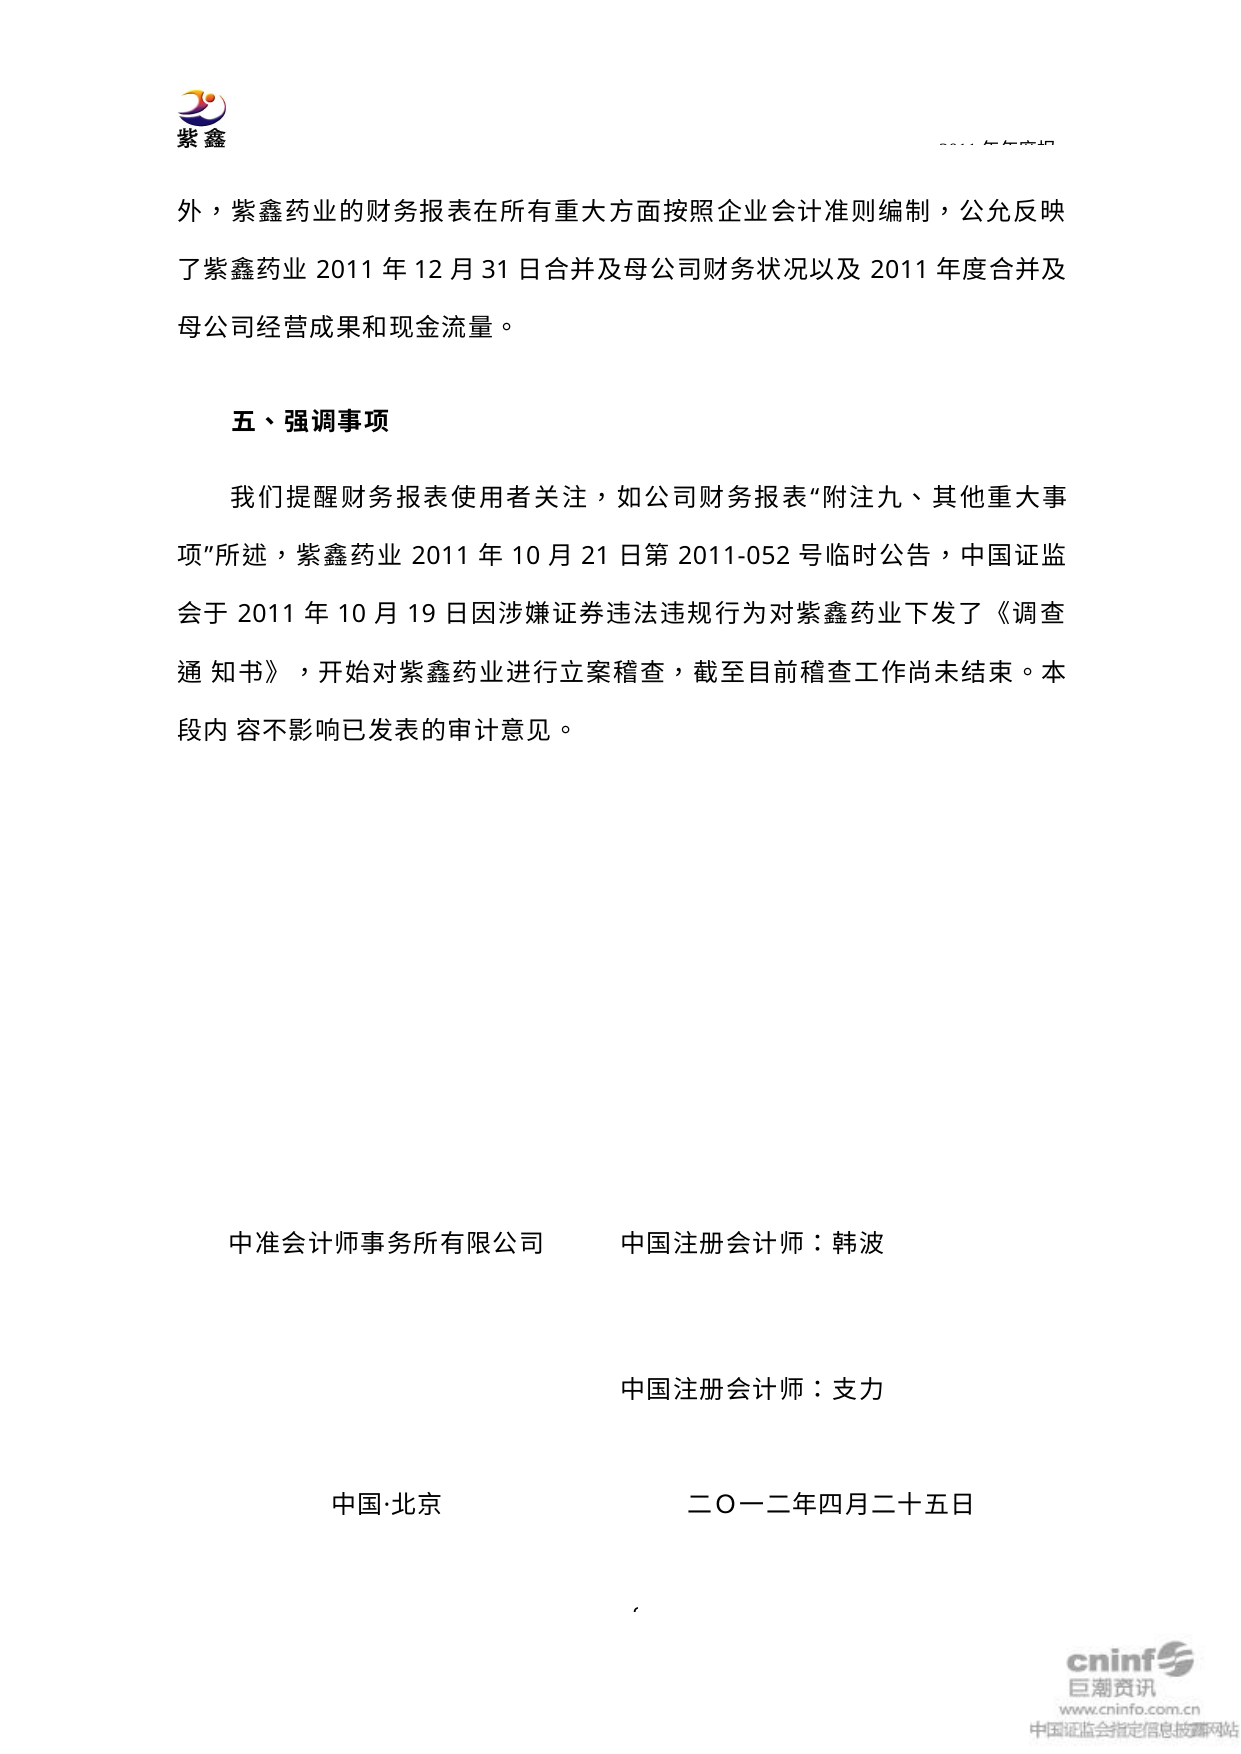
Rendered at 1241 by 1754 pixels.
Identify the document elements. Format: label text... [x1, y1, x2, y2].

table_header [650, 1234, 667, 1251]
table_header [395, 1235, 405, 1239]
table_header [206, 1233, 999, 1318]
text 外，紫鑫药业的财务报表在所有重大方面按照企业会计准则编制，公允反映 了紫鑫药业 2011 年 12 月 31 日合并及母公司财务状况以及 2011 年度合并及 母公司经营成果和现金流量。 [177, 193, 1067, 344]
text 我们提醒财务报表使用者关注，如公司财务报表“附注九、其他重大事 项”所述，紫鑫药业 2011 年 10 月 21 日第 2011-052 号临时公告，中国证监 会于 2011 年 10 月 19 日因涉嫌证券违法违规行为对紫鑫药业下发了《调查通 知书》，开始对紫鑫药业进行立案稽查，截至目前稽查工作尚未结束。本段内 容不影响已发表的审计意见。 [177, 479, 1068, 746]
picture [1029, 1633, 1241, 1754]
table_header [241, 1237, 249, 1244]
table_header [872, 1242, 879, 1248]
subtitle 五、强调事项 [231, 404, 1098, 438]
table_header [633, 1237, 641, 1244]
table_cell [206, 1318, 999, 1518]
picture [177, 88, 227, 148]
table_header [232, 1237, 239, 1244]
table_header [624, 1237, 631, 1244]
